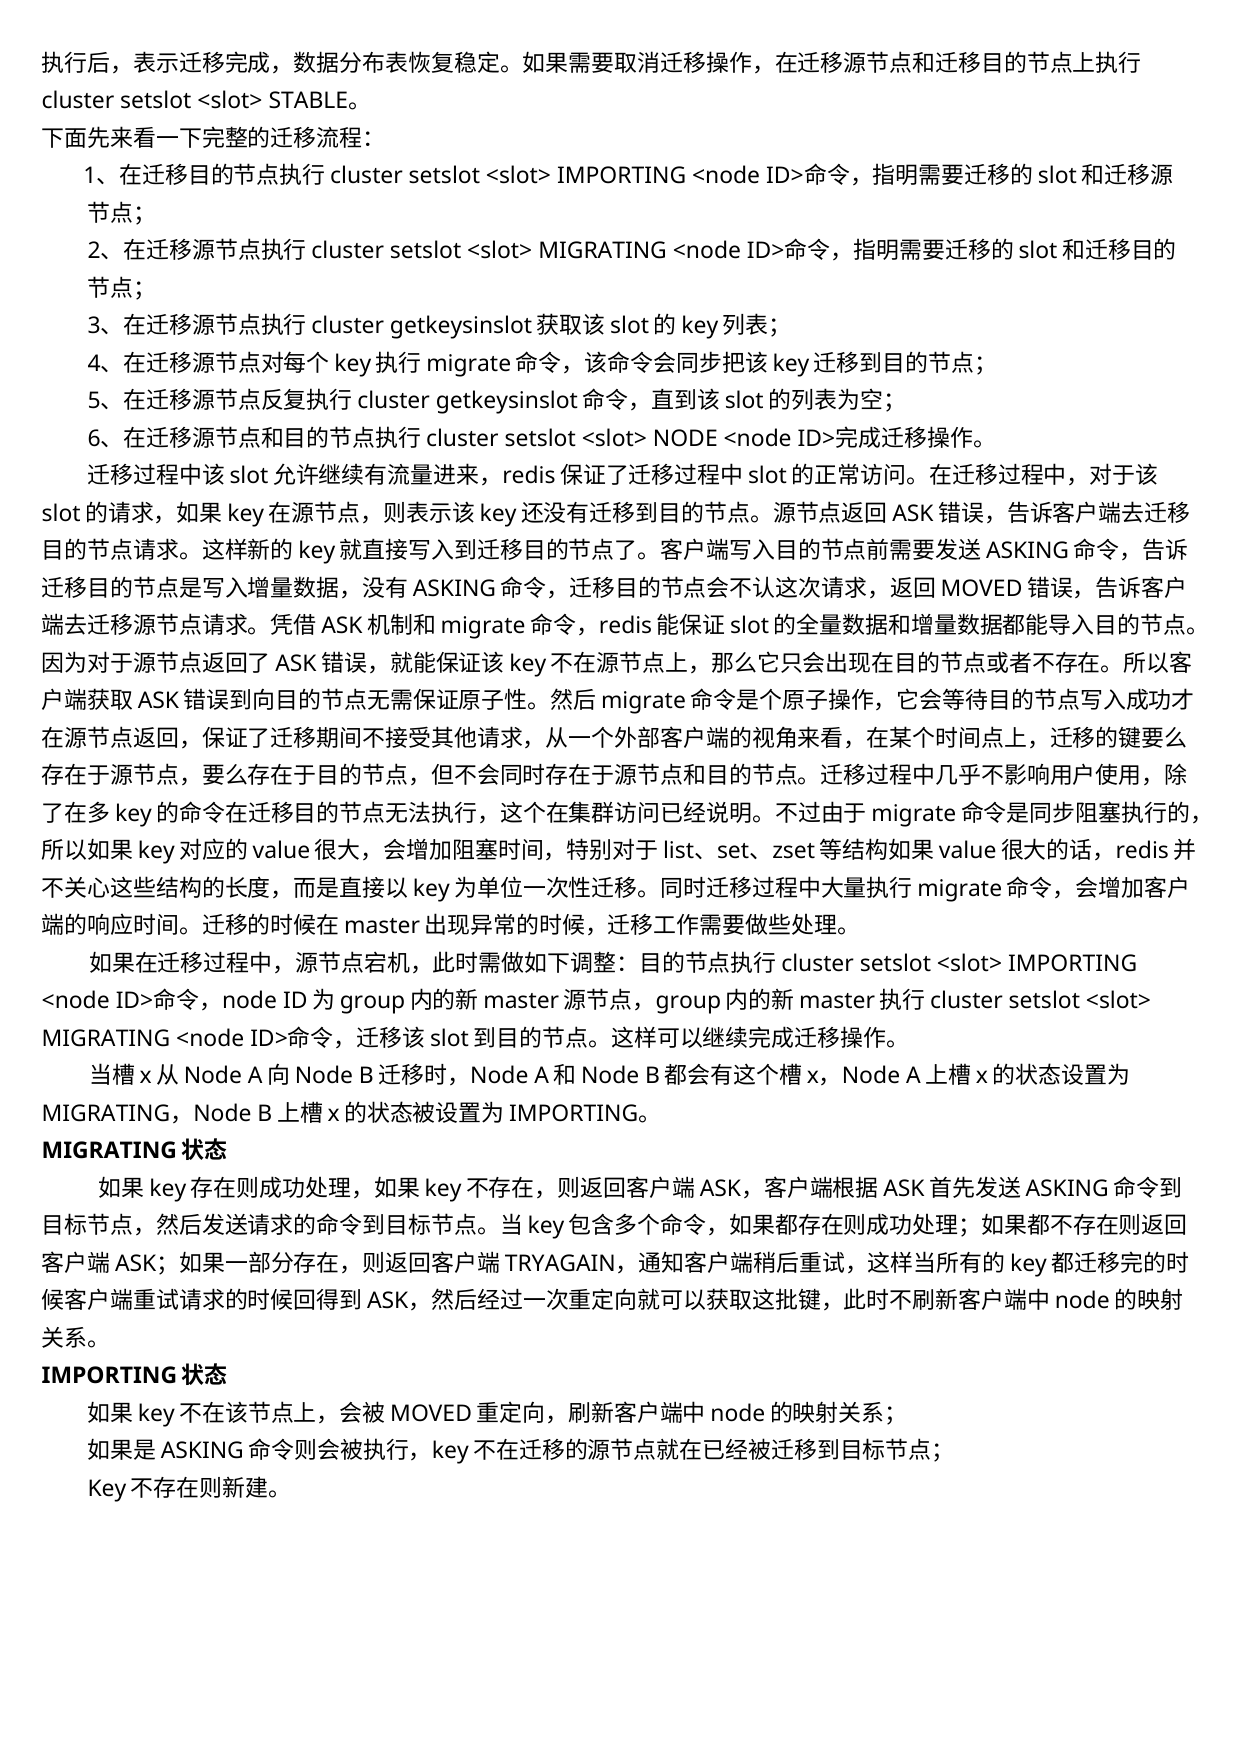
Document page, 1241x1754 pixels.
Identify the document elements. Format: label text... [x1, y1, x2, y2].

text 如果是ASKING命令则会被执行，key不在迁移的源节点就在已经被迁移到目标节点； [41, 1429, 1199, 1466]
text Key不存在则新建。 [41, 1466, 1199, 1504]
text 如果key存在则成功处理，如果key不存在，则返回客户端ASK，客户端根据ASK首先发送ASKING命令到目标节点，然后发送请求的命令到目标节点。当key包含多个命令，如果都存在则成功处理；如果都不存在则返回客户端ASK；如果一部分存在，则返回客户端TRYAGAIN，通知客户端稍后重试，这样当所有的key都迁移完的时候客户端重试请求的时候回得到ASK，然后经过一次重定向就可以获取这批键，此时不刷新客户端中node的映射关系。 [41, 1166, 1199, 1354]
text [41, 41, 1199, 191]
text 3、在迁移源节点执行cluster getkeysinslot获取该slot的key列表； [41, 304, 1199, 341]
text 节点； 2、在迁移源节点执行cluster setslot <slot> MIGRATING <node ID>命令，指明需要迁移的slot和迁移目的节点； [87, 191, 1199, 304]
text 迁移过程中该slot允许继续有流量进来，redis保证了迁移过程中slot的正常访问。在迁移过程中，对于该slot的请求，如果key在源节点，则表示该key还没有迁移到目的节点。源节点返回ASK错误，告诉客户端去迁移目的节点请求。这样新的key就直接写入到迁移目的节点了。客户端写入目的节点前需要发送ASKING命令，告诉迁移目的节点是写入增量数据，没有ASKING命令，迁移目的节点会不认这次请求，返回MOVED错误，告诉客户端去迁移源节点请求。凭借ASK机制和migrate命令，redis能保证slot的全量数据和增量数据都能导入目的节点。因为对于源节点返回了ASK错误，就能保证该key不在源节点上，那么它只会出现在目的节点或者不存在。所以客户端获取ASK错误到向目的节点无需保证原子性。然后migrate命令是个原子操作，它会等待目的节点写入成功才在源节点返回，保证了迁移期间不接受其他请求，从一个外部客户端的视角来看，在某个时间点上，迁移的键要么存在于源节点，要么存在于目的节点，但不会同时存在于源节点和目的节点。迁移过程中几乎不影响用户使用，除了在多key的命令在迁移目的节点无法执行，这个在集群访问已经说明。不过由于migrate命令是同步阻塞执行的，所以如果key对应的value很大，会增加阻塞时间，特别对于list、set、zset等结构如果value很大的话，redis并不关心这些结构的长度，而是直接以key为单位一次性迁移。同时迁移过程中大量执行migrate命令，会增加客户端的响应时间。迁移的时候在master出现异常的时候，迁移工作需要做些处理。 如果在迁移过程中，源节点宕机，此时需做如下调整：目的节点执行cluster setslot <slot> IMPORTING <node ID>命令，node ID为group内的新master源节点，group内的新master执行cluster setslot <slot> MIGRATING <node ID>命令，迁移该slot到目的节点。这样可以继续完成迁移操作。 当槽x从Node A向Node B迁移时，Node A和Node B都会有这个槽x，Node A上槽x的状态设置为MIGRATING，Node B上槽x的状态被设置为IMPORTING。 [41, 454, 1199, 1129]
text 4、在迁移源节点对每个key执行migrate命令，该命令会同步把该key迁移到目的节点； [41, 341, 1199, 379]
text 6、在迁移源节点和目的节点执行cluster setslot <slot> NODE <node ID>完成迁移操作。 [41, 416, 1199, 454]
text MIGRATING状态 [41, 1129, 1199, 1166]
text IMPORTING状态 [41, 1354, 1199, 1391]
text 如果key不在该节点上，会被MOVED重定向，刷新客户端中node的映射关系； [41, 1391, 1199, 1429]
text 5、在迁移源节点反复执行cluster getkeysinslot命令，直到该slot的列表为空； [41, 379, 1199, 416]
